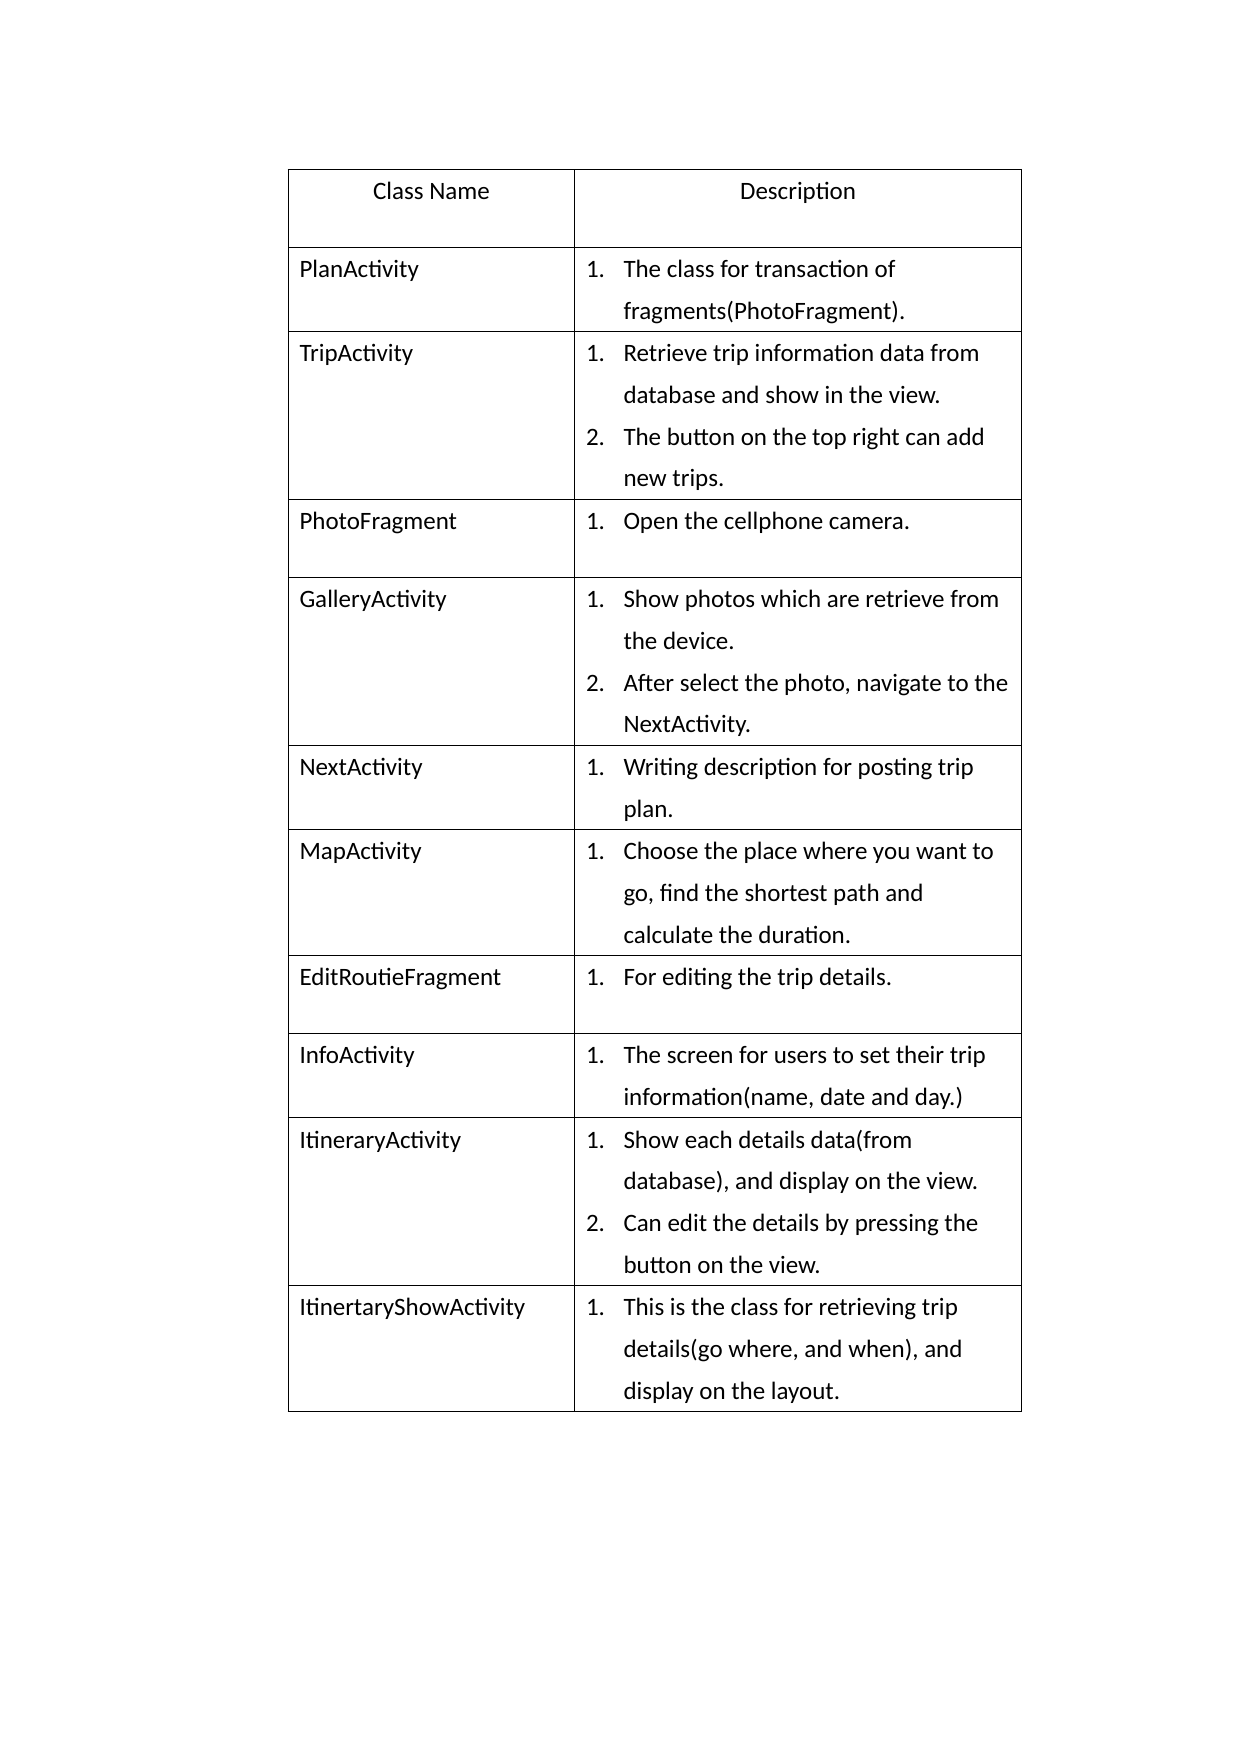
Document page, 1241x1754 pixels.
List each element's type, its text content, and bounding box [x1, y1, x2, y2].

table_cell Show each details data(from database), and display on the view. Can edit the details by pressing the button on the view. [575, 1118, 1021, 1285]
table_cell PlanActivity [289, 248, 574, 331]
table_cell TripActivity [289, 332, 574, 499]
table_cell The screen for users to set their trip information(name, date and day.) [575, 1034, 1021, 1117]
table_cell For editing the trip details. [575, 956, 1021, 1033]
table_cell ItineraryActivity [289, 1118, 574, 1285]
table_cell This is the class for retrieving trip details(go where, and when), and display on the layout. [575, 1286, 1021, 1411]
table_cell GalleryActivity [289, 578, 574, 744]
table_cell The class for transaction of fragments(PhotoFragment). [575, 248, 1021, 331]
table_header Description [575, 170, 1021, 247]
table_cell Show photos which are retrieve from the device. After select the photo, navigate to the NextActivity. [575, 578, 1021, 744]
table_header Class Name [289, 170, 574, 247]
table_cell MapActivity [289, 830, 574, 955]
table_cell Open the cellphone camera. [575, 500, 1021, 577]
table_cell Retrieve trip information data from database and show in the view. The button on the top right can add new trips. [575, 332, 1021, 499]
table_cell PhotoFragment [289, 500, 574, 577]
table_cell ItinertaryShowActivity [289, 1286, 574, 1411]
table_cell EditRoutieFragment [289, 956, 574, 1033]
table_cell Choose the place where you want to go, find the shortest path and calculate the duration. [575, 830, 1021, 955]
table_cell InfoActivity [289, 1034, 574, 1117]
table_cell NextActivity [289, 746, 574, 829]
table_cell Writing description for posting trip plan. [575, 746, 1021, 829]
